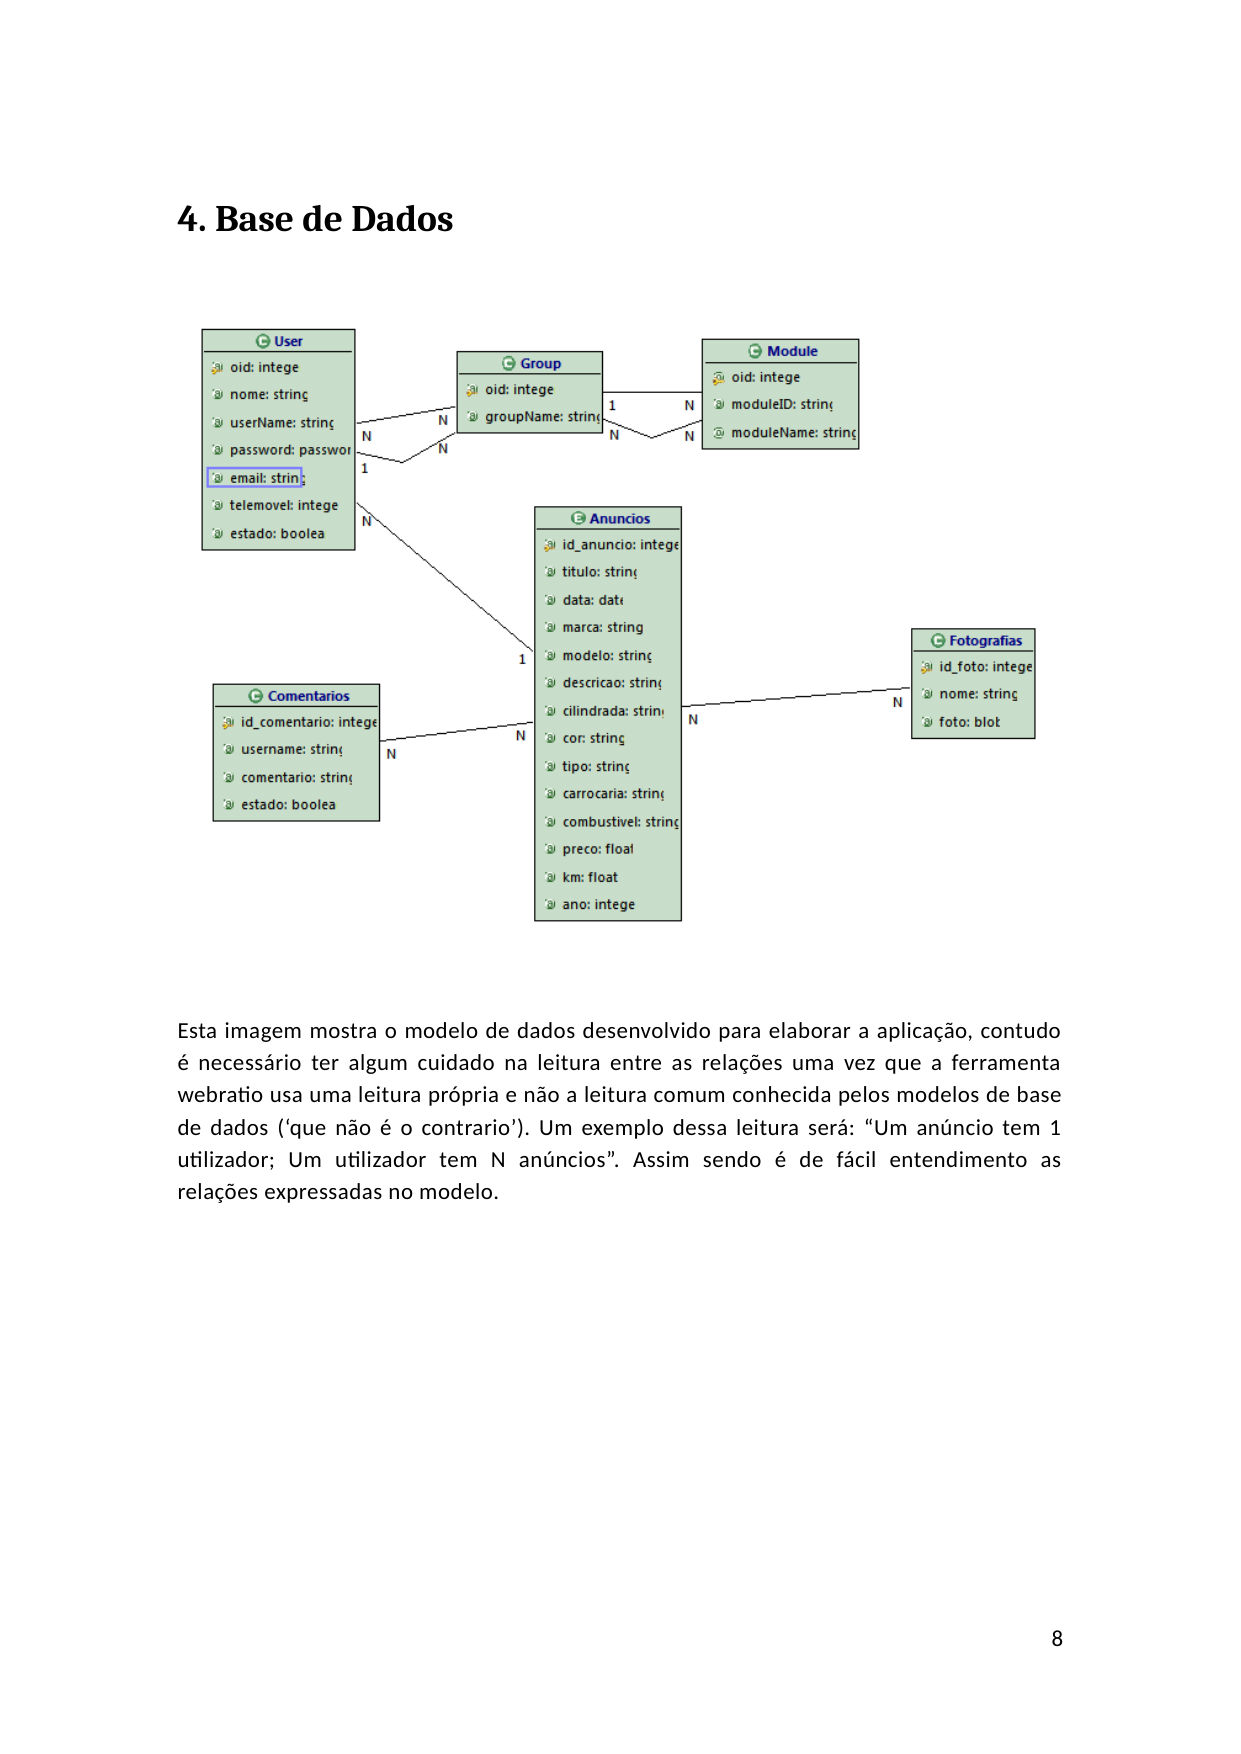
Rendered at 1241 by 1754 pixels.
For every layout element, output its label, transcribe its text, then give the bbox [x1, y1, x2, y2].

text Esta imagem mostra o modelo de dados desenvolvido para elaborar a aplicação, contudo é necessário ter algum cuidado na leitura entre as relações uma vez que a ferramenta webratio usa uma leitura própria e não a leitura comum conhecida pelos modelos de base de dados (‘que não é o contrario’). Um exemplo dessa leitura será: “Um anúncio tem 1 utilizador; Um utilizador tem N anúncios”. Assim sendo é de fácil entendimento as relações expressadas no modelo. [177, 1016, 1063, 1205]
picture [177, 308, 1063, 940]
text Base de Dados [177, 198, 1063, 241]
